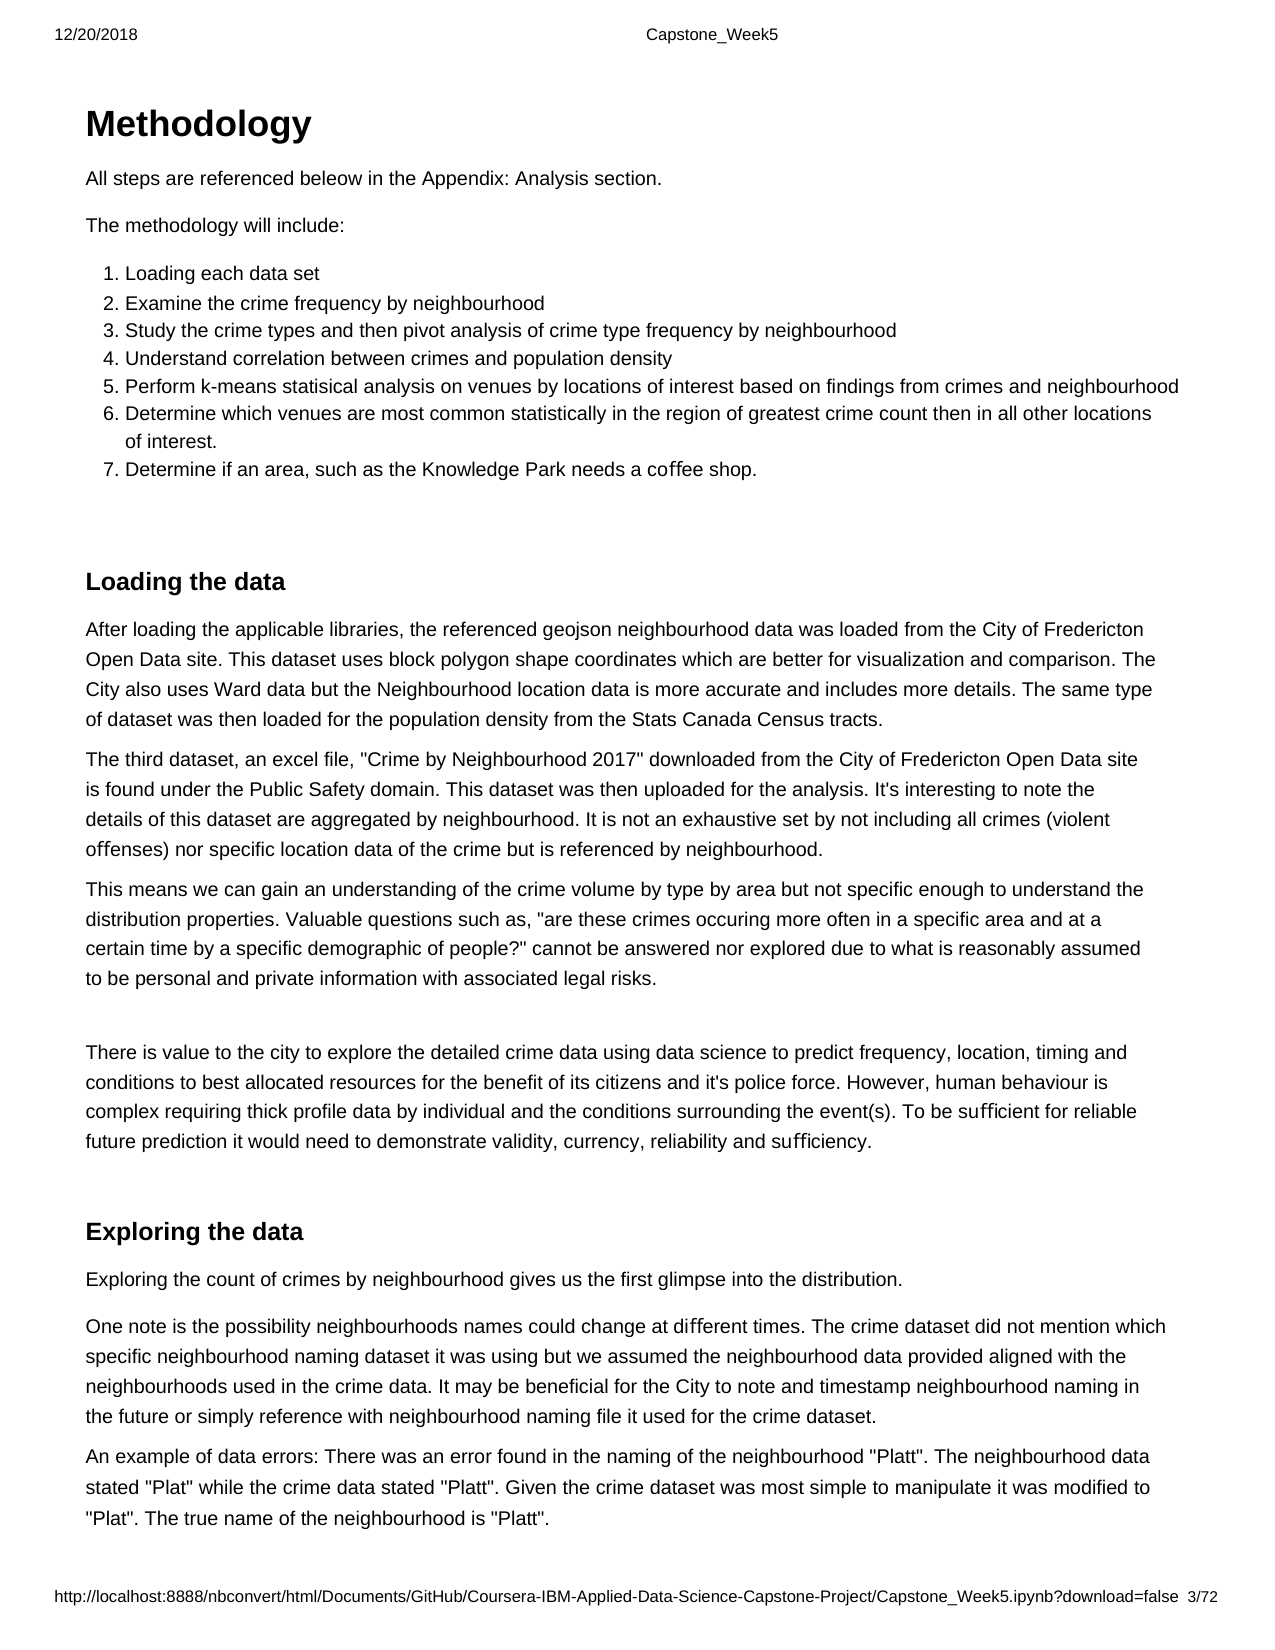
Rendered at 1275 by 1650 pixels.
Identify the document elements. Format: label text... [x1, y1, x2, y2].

text Exploring the count of crimes by neighbourhood gives us the first glimpse into the distribution. [85, 1268, 1221, 1291]
list Study the crime types and then pivot analysis of crime type frequency by neighbourhood [103, 319, 1221, 342]
text This means we can gain an understanding of the crime volume by type by area but not specific enough to understand the distribution properties. Valuable questions such as, "are these crimes occuring more often in a specific area and at a certain time by a specific demographic of people?" cannot be answered nor explored due to what is reasonably assumed to be personal and private information with associated legal risks. [85, 877, 1160, 990]
text An example of data errors: There was an error found in the naming of the neighbourhood "Platt". The neighbourhood data stated "Plat" while the crime data stated "Platt". Given the crime dataset was most simple to manipulate it was modified to "Plat". The true name of the neighbourhood is "Platt". [85, 1445, 1152, 1530]
text http://localhost:8888/nbconvert/html/Documents/GitHub/Coursera-IBM-Applied-Data-Science-Capstone-Project/Capstone_Week5.ipynb?download=false 3/72 [54, 1587, 1221, 1606]
list Understand correlation between crimes and population density [103, 347, 1221, 369]
text One note is the possibility neighbourhoods names could change at diﬀerent times. The crime dataset did not mention which specific neighbourhood naming dataset it was using but we assumed the neighbourhood data provided aligned with the neighbourhoods used in the crime data. It may be beneficial for the City to note and timestamp neighbourhood naming in the future or simply reference with neighbourhood naming file it used for the crime dataset. [85, 1315, 1171, 1427]
list Perform k-means statisical analysis on venues by locations of interest based on findings from crimes and neighbourhood [103, 374, 1221, 397]
text Loading the data [85, 567, 1221, 596]
list Loading each data set [103, 262, 1221, 284]
text The third dataset, an excel file, "Crime by Neighbourhood 2017" downloaded from the City of Fredericton Open Data site is found under the Public Safety domain. This dataset was then uploaded for the analysis. It's interesting to note the details of this dataset are aggregated by neighbourhood. It is not an exhaustive set by not including all crimes (violent oﬀenses) nor specific location data of the crime but is referenced by neighbourhood. [85, 748, 1158, 860]
text After loading the applicable libraries, the referenced geojson neighbourhood data was loaded from the City of Fredericton Open Data site. This dataset uses block polygon shape coordinates which are better for visualization and comparison. The City also uses Ward data but the Neighbourhood location data is more accurate and includes more details. The same type of dataset was then loaded for the population density from the Stats Canada Census tracts. [85, 618, 1169, 731]
text All steps are referenced beleow in the Appendix: Analysis section. [85, 167, 1221, 190]
text Exploring the data [85, 1217, 1221, 1246]
list Determine if an area, such as the Knowledge Park needs a coﬀee shop. [103, 457, 1221, 480]
text Methodology [85, 102, 1221, 144]
text The methodology will include: [85, 214, 1221, 237]
text There is value to the city to explore the detailed crime data using data science to predict frequency, location, timing and conditions to best allocated resources for the benefit of its citizens and it's police force. However, human behaviour is complex requiring thick profile data by individual and the conditions surrounding the event(s). To be suﬃcient for reliable future prediction it would need to demonstrate validity, currency, reliability and suﬃciency. [85, 1041, 1187, 1153]
text 12/20/2018 Capstone_Week5 [54, 25, 1221, 44]
list Determine which venues are most common statistically in the region of greatest crime count then in all other locations of interest. [103, 402, 1169, 453]
list Examine the crime frequency by neighbourhood [103, 291, 1221, 314]
